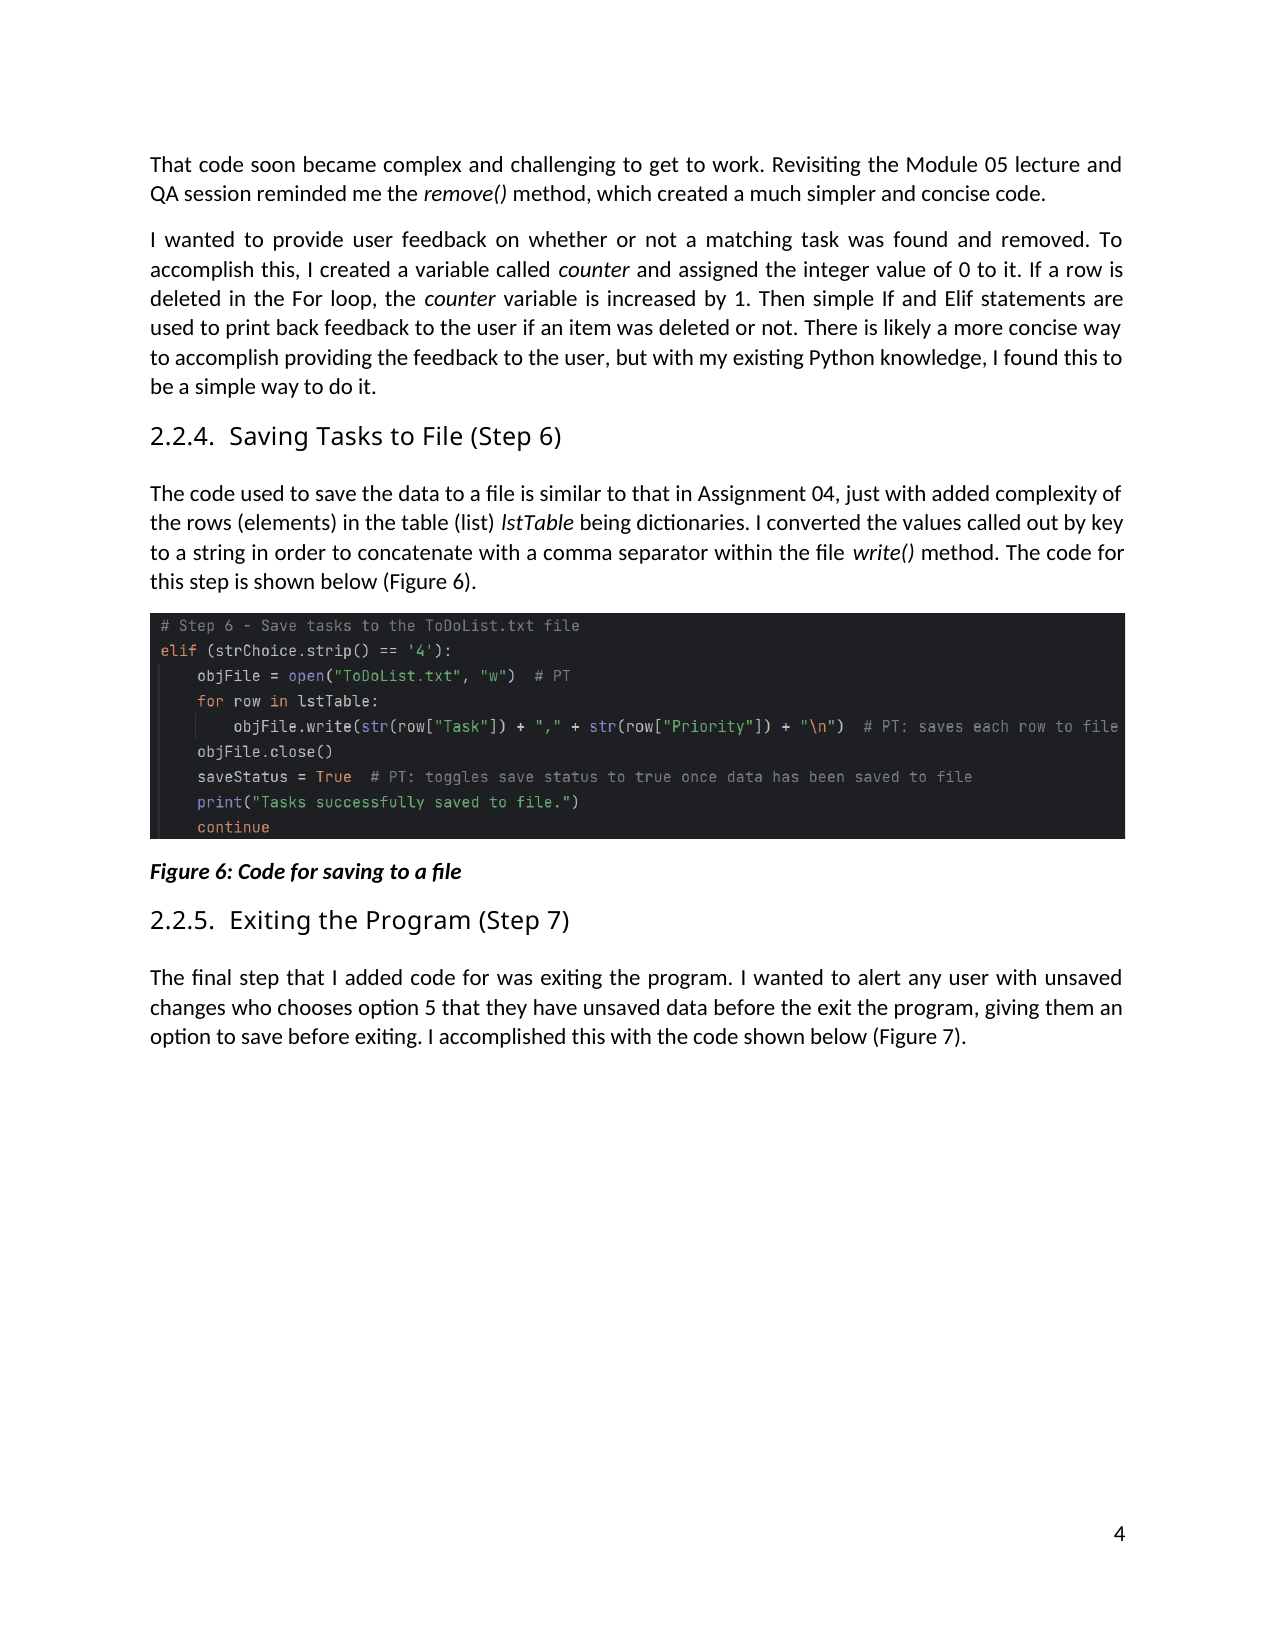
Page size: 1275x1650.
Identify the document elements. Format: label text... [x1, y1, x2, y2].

text Figure 6: Code for saving to a file [150, 857, 1125, 885]
text The code used to save the data to a file is similar to that in Assignment 04, just with added complexity of the rows (elements) in the table (list) lstTable being dictionaries. I converted the values called out by key to a string in order to concatenate with a comma separator within the file write() method. The code for this step is shown below (Figure 6). [150, 479, 1125, 595]
text That code soon became complex and challenging to get to work. Revisiting the Module 05 lecture and QA session reminded me the remove() method, which created a much simpler and concise code. [150, 150, 1125, 207]
text I wanted to provide user feedback on whether or not a matching task was found and removed. To accomplish this, I created a variable called counter and assigned the integer value of 0 to it. If a row is deleted in the For loop, the counter variable is increased by 1. Then simple If and Elif statements are used to print back feedback to the user if an item was deleted or not. There is likely a more concise way to accomplish providing the feedback to the user, but with my existing Python knowledge, I found this to be a simple way to do it. [150, 225, 1125, 400]
subtitle 2.2.4. Saving Tasks to File (Step 6) [150, 418, 1125, 452]
subtitle 2.2.5. Exiting the Program (Step 7) [150, 903, 1125, 937]
picture [150, 613, 1125, 839]
text The final step that I added code for was exiting the program. I wanted to alert any user with unsaved changes who chooses option 5 that they have unsaved data before the exit the program, giving them an option to save before exiting. I accomplished this with the code shown below (Figure 7). [150, 963, 1125, 1050]
